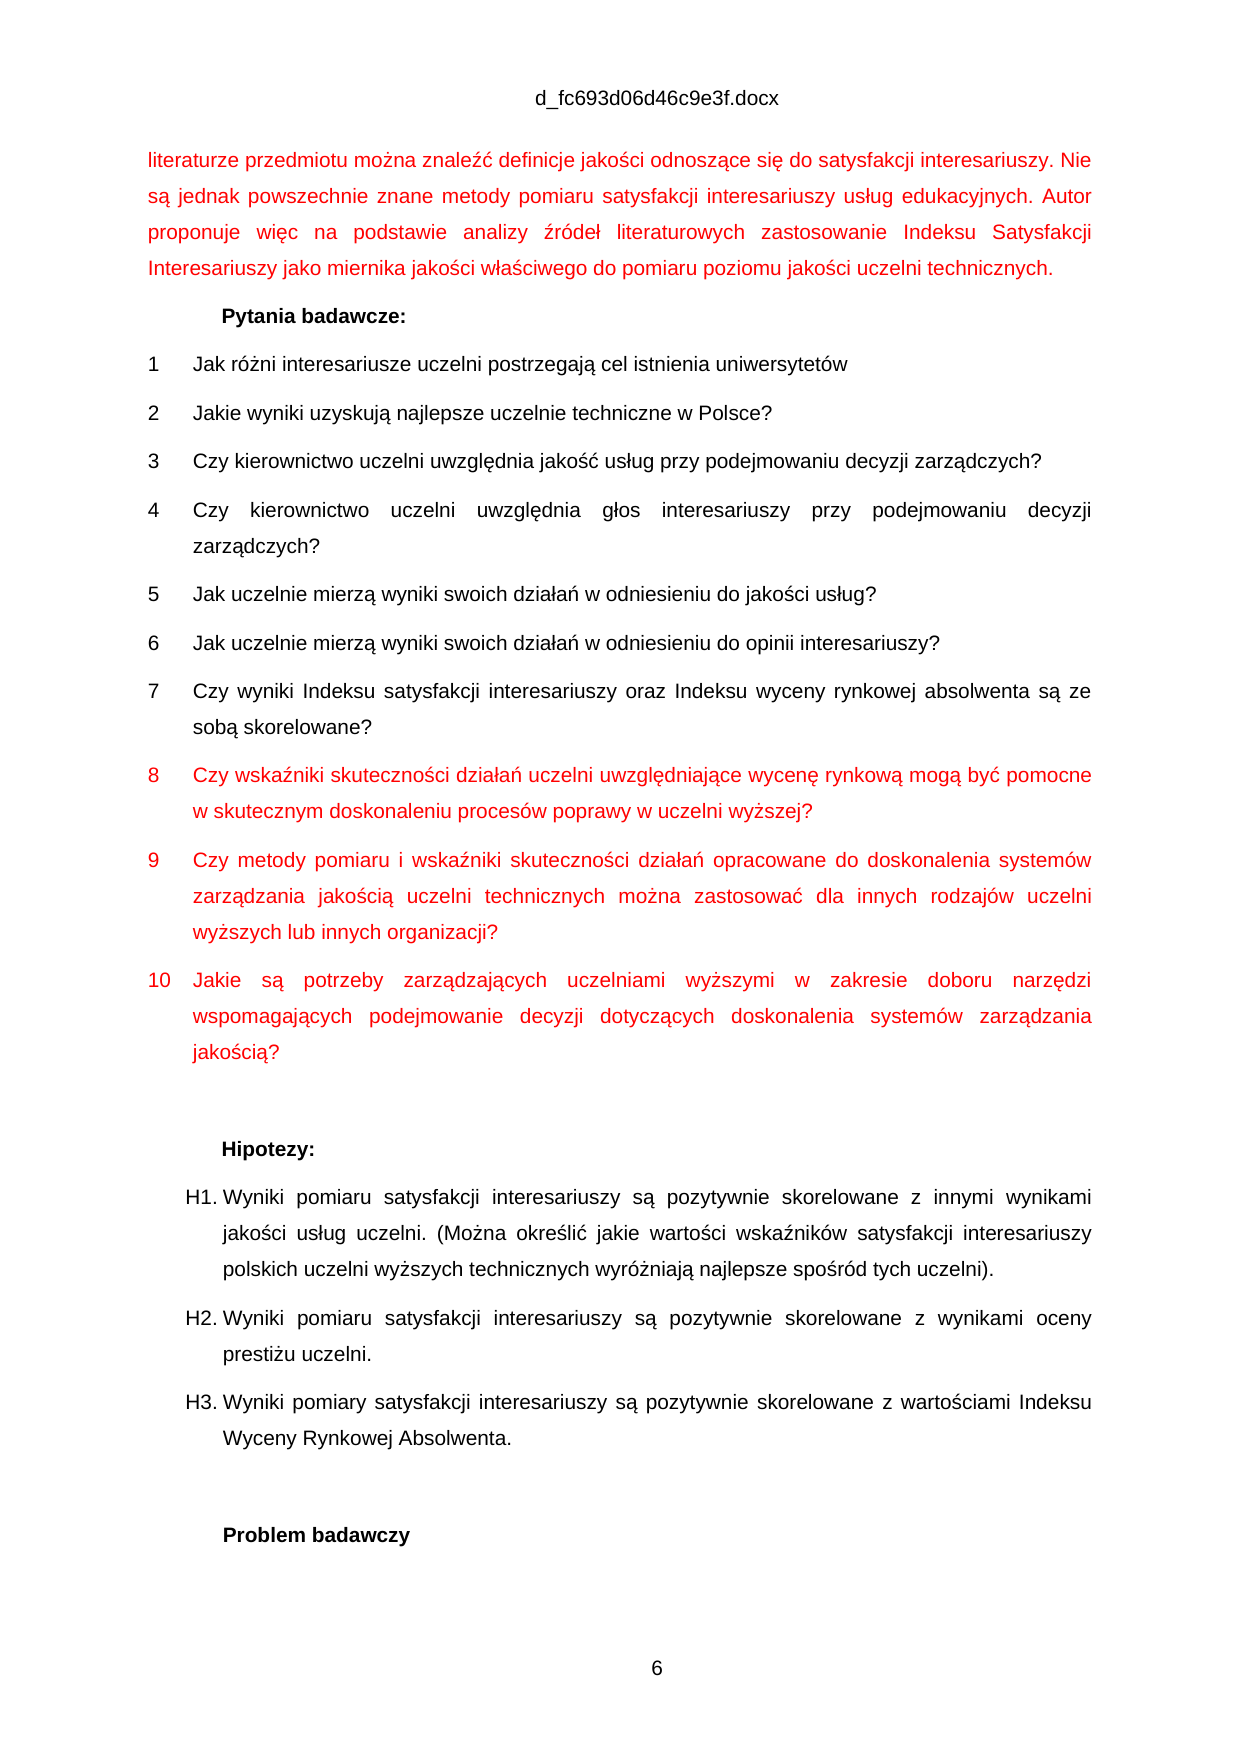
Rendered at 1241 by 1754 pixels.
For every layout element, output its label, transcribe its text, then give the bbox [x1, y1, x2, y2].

list Wyniki pomiaru satysfakcji interesariuszy są pozytywnie skorelowane z wynikami oceny prestiżu uczelni. [185, 1305, 1093, 1365]
list Wyniki pomiary satysfakcji interesariuszy są pozytywnie skorelowane z wartościami Indeksu Wyceny Rynkowej Absolwenta. [185, 1390, 1093, 1450]
list Jakie wyniki uzyskują najlepsze uczelnie techniczne w Polsce? [148, 401, 1093, 425]
text Hipotezy: [148, 1137, 1093, 1161]
list Jakie są potrzeby zarządzających uczelniami wyższymi w zakresie doboru narzędzi wspomagających podejmowanie decyzji dotyczących doskonalenia systemów zarządzania jakością? [148, 968, 1093, 1064]
list Jak uczelnie mierzą wyniki swoich działań w odniesieniu do jakości usług? [148, 582, 1093, 606]
text Pytania badawcze: [148, 304, 1093, 328]
list Czy kierownictwo uczelni uwzględnia jakość usług przy podejmowaniu decyzji zarządczych? [148, 449, 1093, 473]
list Jak uczelnie mierzą wyniki swoich działań w odniesieniu do opinii interesariuszy? [148, 630, 1093, 654]
list Czy wyniki Indeksu satysfakcji interesariuszy oraz Indeksu wyceny rynkowej absolwenta są ze sobą skorelowane? [148, 679, 1093, 739]
list Problem badawczy [223, 1523, 1093, 1547]
list Wyniki pomiaru satysfakcji interesariuszy są pozytywnie skorelowane z innymi wynikami jakości usług uczelni. (Można określić jakie wartości wskaźników satysfakcji interesariuszy polskich uczelni wyższych technicznych wyróżniają najlepsze spośród tych uczelni). [185, 1185, 1093, 1281]
list Jak różni interesariusze uczelni postrzegają cel istnienia uniwersytetów [148, 352, 1093, 376]
list Czy wskaźniki skuteczności działań uczelni uwzględniające wycenę rynkową mogą być pomocne w skutecznym doskonaleniu procesów poprawy w uczelni wyższej? [148, 763, 1093, 823]
list Czy kierownictwo uczelni uwzględnia głos interesariuszy przy podejmowaniu decyzji zarządczych? [148, 498, 1093, 557]
list Czy metody pomiaru i wskaźniki skuteczności działań opracowane do doskonalenia systemów zarządzania jakością uczelni technicznych można zastosować dla innych rodzajów uczelni wyższych lub innych organizacji? [148, 848, 1093, 943]
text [148, 148, 1093, 279]
